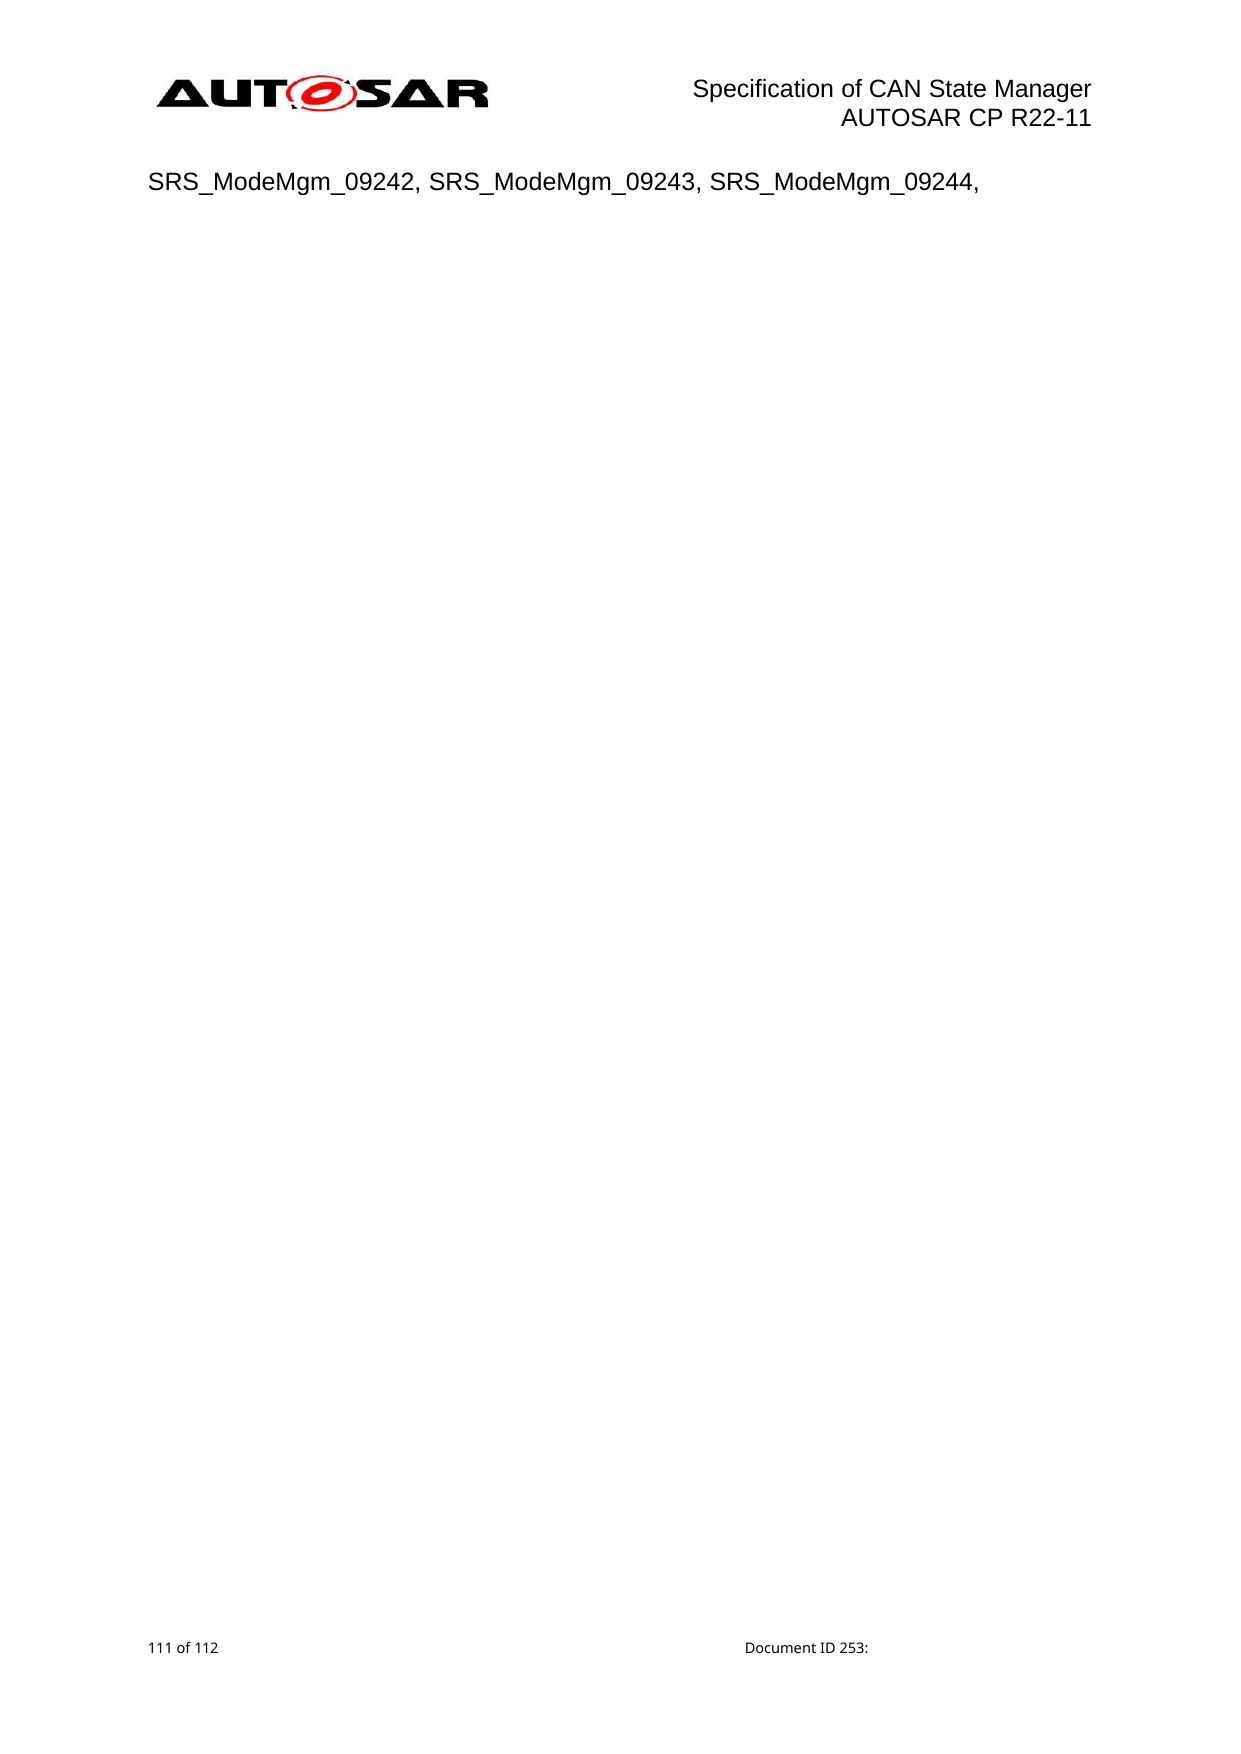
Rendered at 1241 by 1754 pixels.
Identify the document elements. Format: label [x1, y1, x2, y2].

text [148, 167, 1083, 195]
picture [153, 75, 490, 112]
